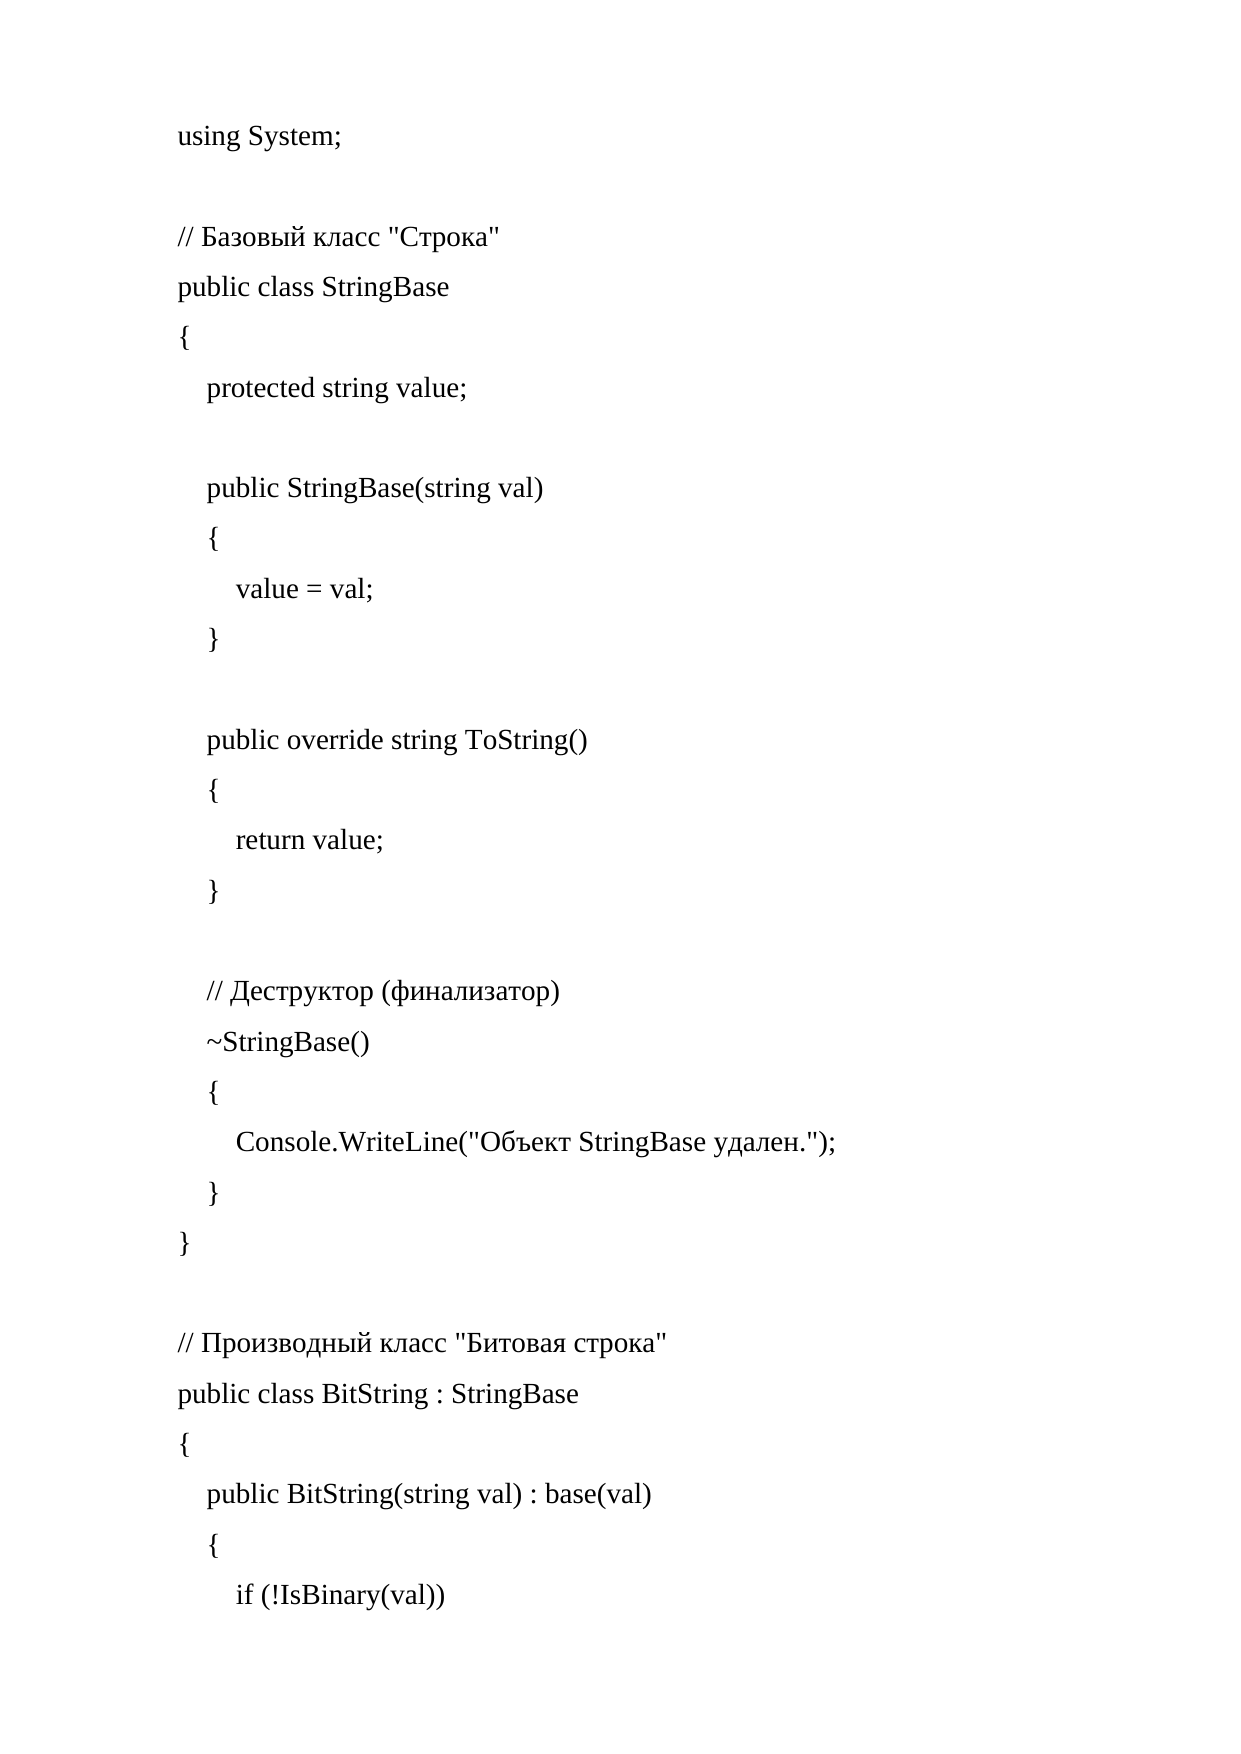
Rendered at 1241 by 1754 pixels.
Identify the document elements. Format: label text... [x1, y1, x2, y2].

text // Деструктор (финализатор) [177, 973, 1152, 1007]
text public StringBase(string val) [177, 470, 1152, 504]
text { [177, 1527, 1152, 1560]
text public class BitString : StringBase [177, 1376, 1152, 1409]
text public class StringBase [177, 269, 1152, 303]
text protected string value; [177, 370, 1152, 403]
text { [177, 521, 1152, 554]
text return value; [177, 822, 1152, 856]
text { [177, 319, 1152, 353]
text { [177, 772, 1152, 806]
text public override string ToString() [177, 722, 1152, 755]
text { [177, 1074, 1152, 1108]
text if (!IsBinary(val)) [177, 1577, 1152, 1611]
text } [177, 873, 1152, 906]
text Console.WriteLine("Объект StringBase удален."); [177, 1124, 1152, 1158]
text // Базовый класс "Строка" [177, 219, 1152, 252]
text ~StringBase() [177, 1024, 1152, 1057]
text using System; [177, 118, 1152, 152]
text { [177, 1426, 1152, 1460]
text // Производный класс "Битовая строка" [177, 1326, 1152, 1359]
text value = val; [177, 571, 1152, 604]
text } [177, 1175, 1152, 1208]
text public BitString(string val) : base(val) [177, 1477, 1152, 1510]
text } [177, 1225, 1152, 1258]
text } [177, 621, 1152, 655]
